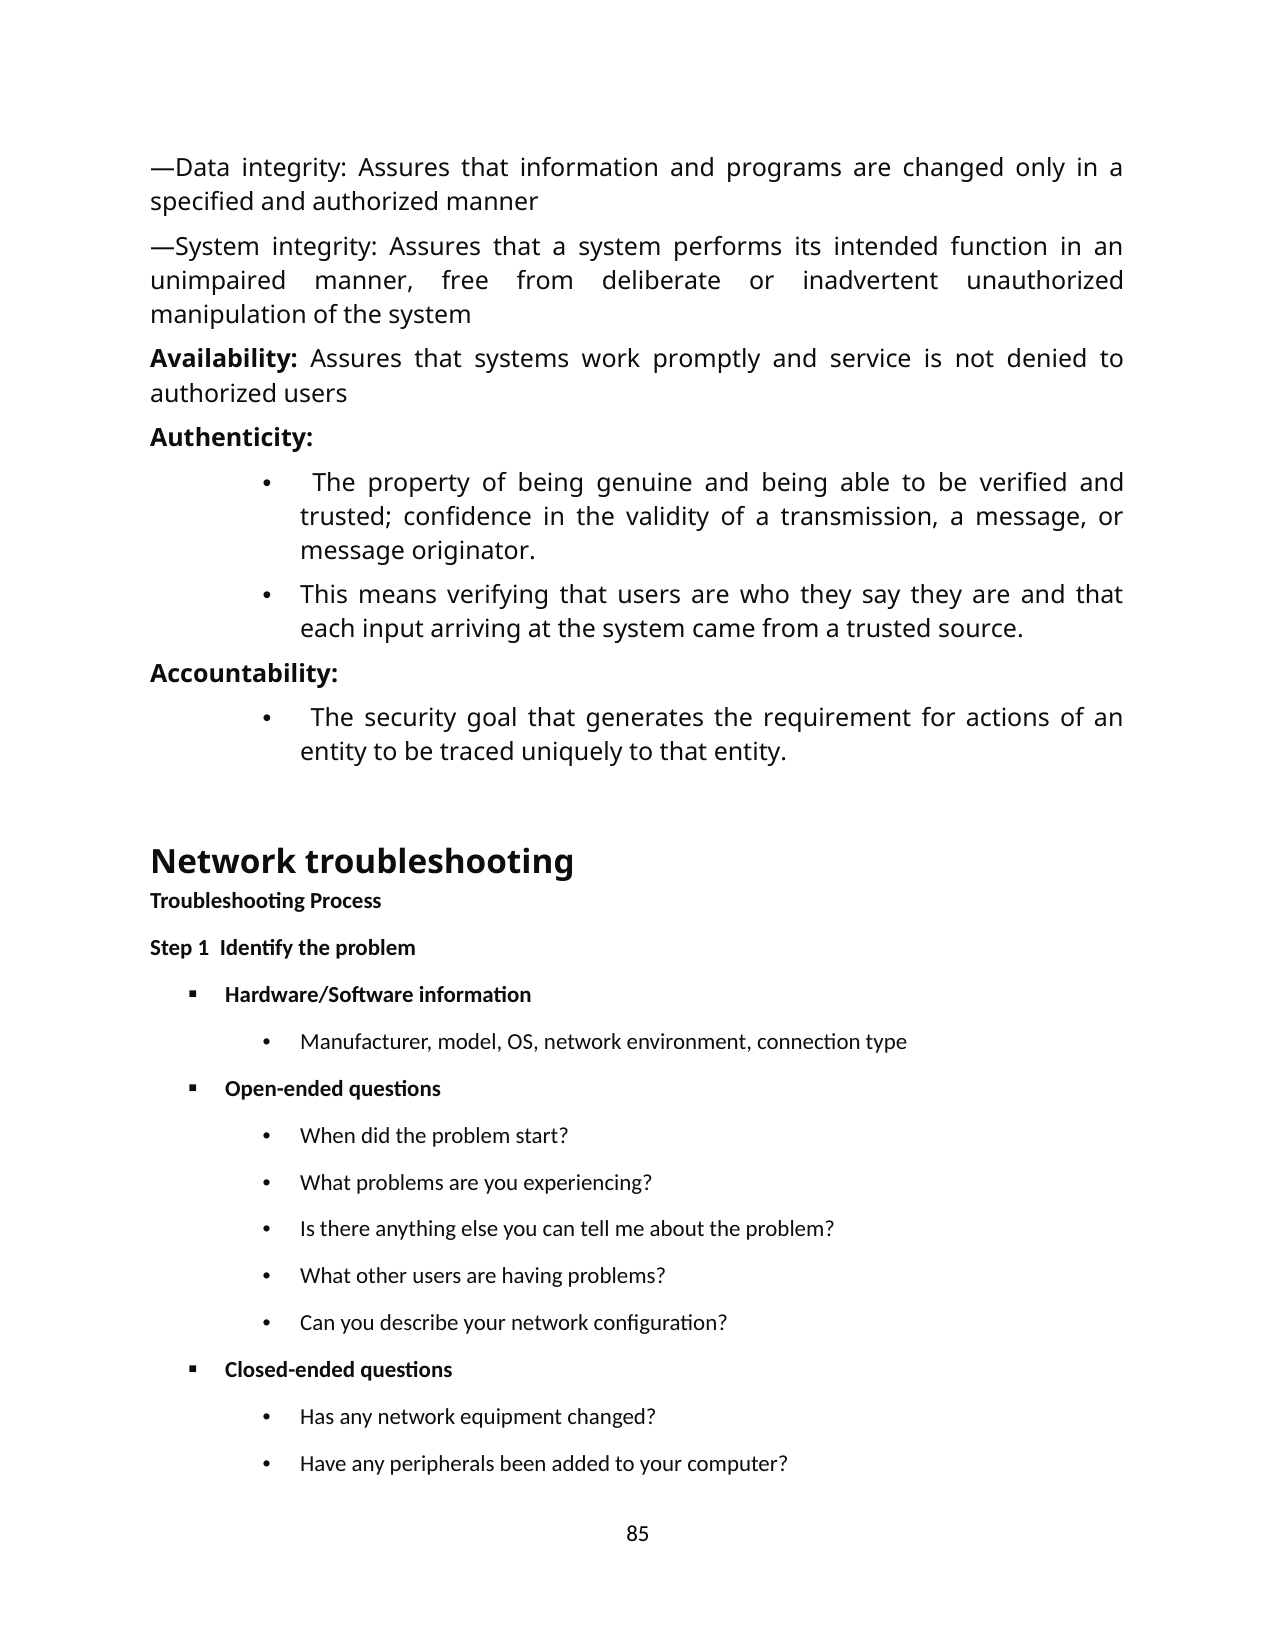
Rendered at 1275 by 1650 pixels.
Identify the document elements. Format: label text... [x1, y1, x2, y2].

list Hardware/Software information [187, 980, 1125, 1008]
list When did the problem start? [262, 1121, 1125, 1149]
list This means verifying that users are who they say they are and that each input arriving at the system came from a trusted source. [262, 577, 1125, 645]
text Availability: Assures that systems work promptly and service is not denied to authorized users [150, 341, 1125, 409]
list Is there anything else you can tell me about the problem? [262, 1214, 1125, 1242]
list Open-ended questions [187, 1074, 1125, 1102]
list What problems are you experiencing? [262, 1168, 1125, 1196]
list Can you describe your network configuration? [262, 1308, 1125, 1336]
list What other users are having problems? [262, 1261, 1125, 1289]
list Closed-ended questions [187, 1355, 1125, 1383]
text —System integrity: Assures that a system performs its intended function in an unimpaired manner, free from deliberate or inadvertent unauthorized manipulation of the system [150, 228, 1125, 331]
subtitle Network troubleshooting [150, 837, 1125, 883]
text Authenticity: [150, 420, 1125, 454]
text —Data integrity: Assures that information and programs are changed only in a specified and authorized manner [150, 150, 1125, 218]
list Have any peripherals been added to your computer? [262, 1449, 1125, 1477]
text Troubleshooting Process [150, 886, 1125, 914]
list The security goal that generates the requirement for actions of an entity to be traced uniquely to that entity. [262, 700, 1125, 768]
text Step 1 Identify the problem [150, 933, 1125, 961]
list The property of being genuine and being able to be verified and trusted; confidence in the validity of a transmission, a message, or message originator. [262, 464, 1125, 566]
list Has any network equipment changed? [262, 1402, 1125, 1430]
text Accountability: [150, 655, 1125, 689]
list Manufacturer, model, OS, network environment, connection type [262, 1027, 1125, 1055]
